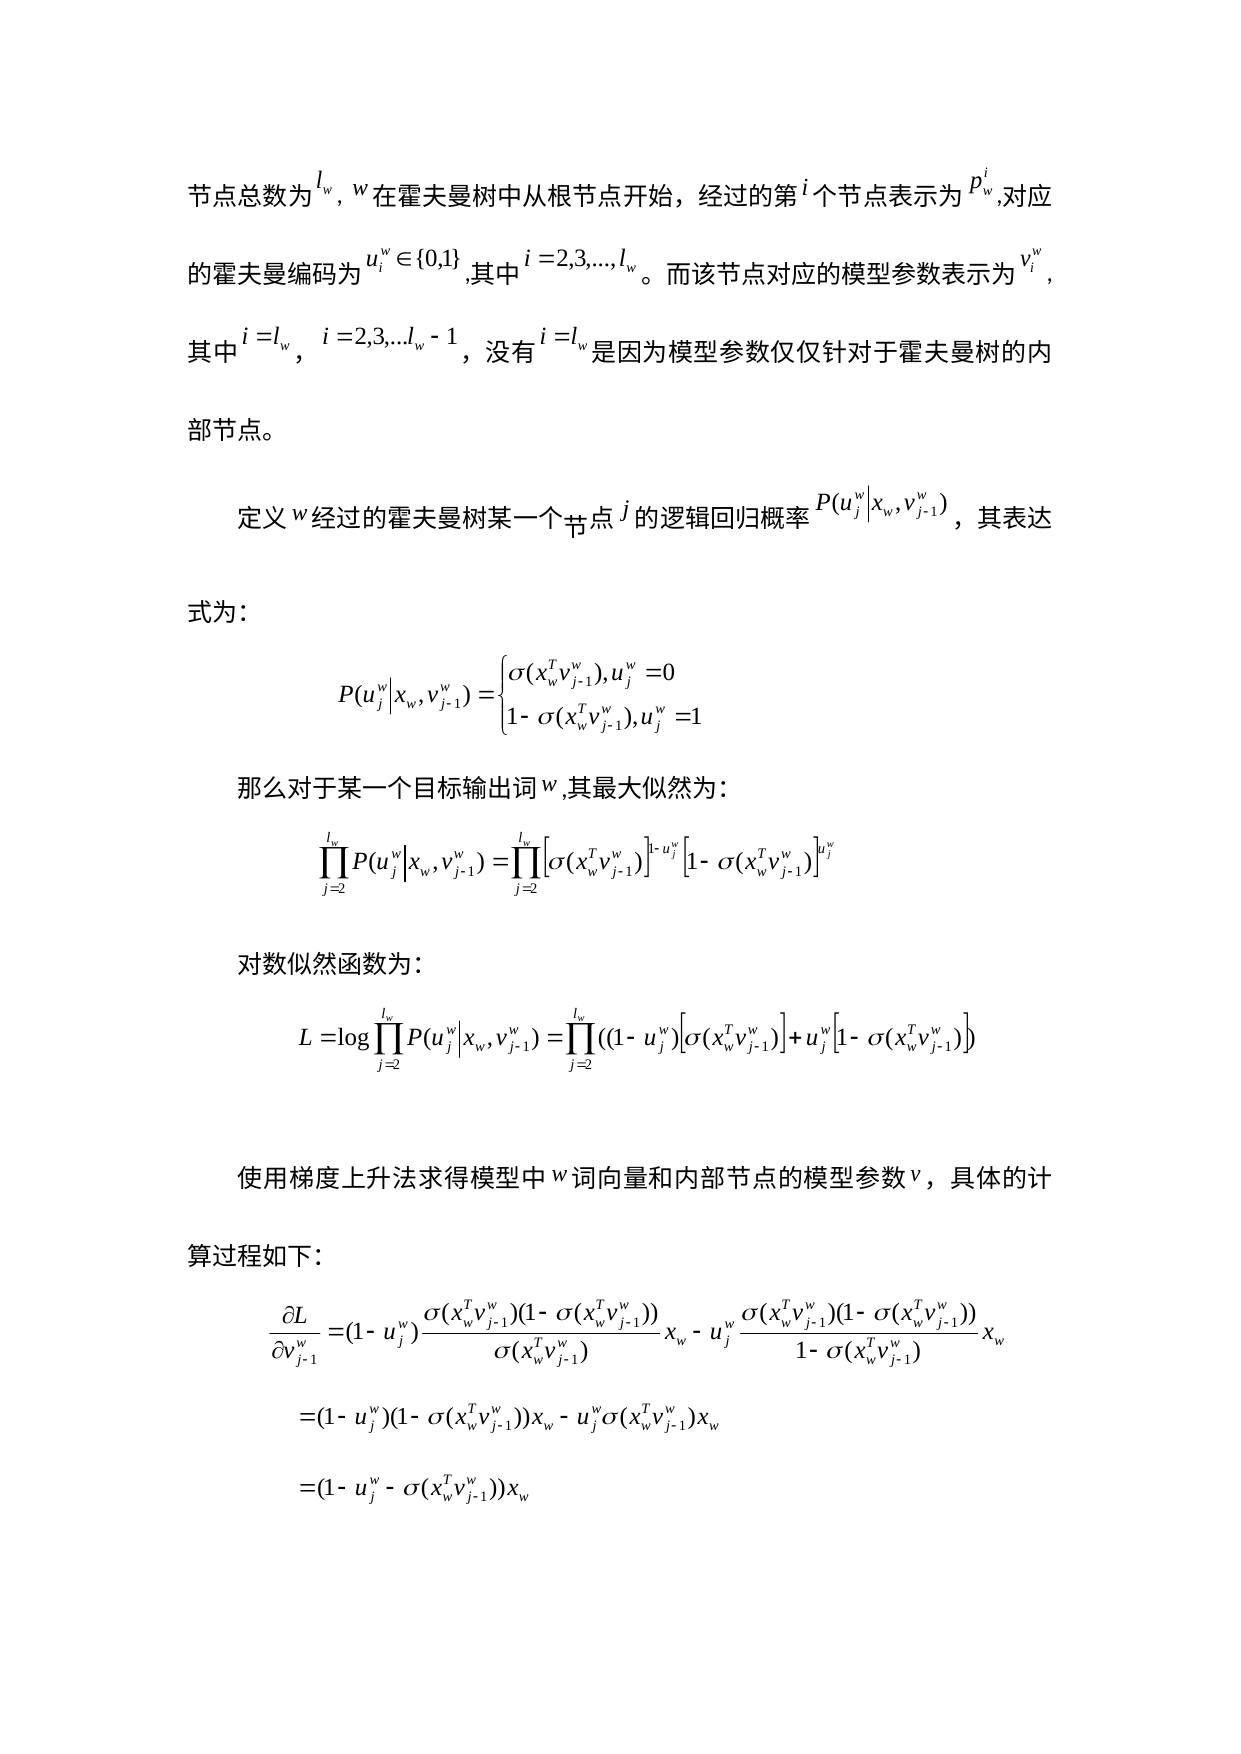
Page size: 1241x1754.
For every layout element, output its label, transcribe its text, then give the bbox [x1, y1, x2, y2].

list 定义经过的霍夫曼树某一个节点的逻辑回归概率，其表达式为： [187, 468, 1053, 643]
list 对数似然函数为： [187, 930, 1053, 995]
list 使用梯度上升法求得模型中词向量和内部节点的模型参数，具体的计算过程如下： [187, 1144, 1053, 1287]
list 那么对于某一个目标输出词,其最大似然为： [187, 754, 1053, 819]
